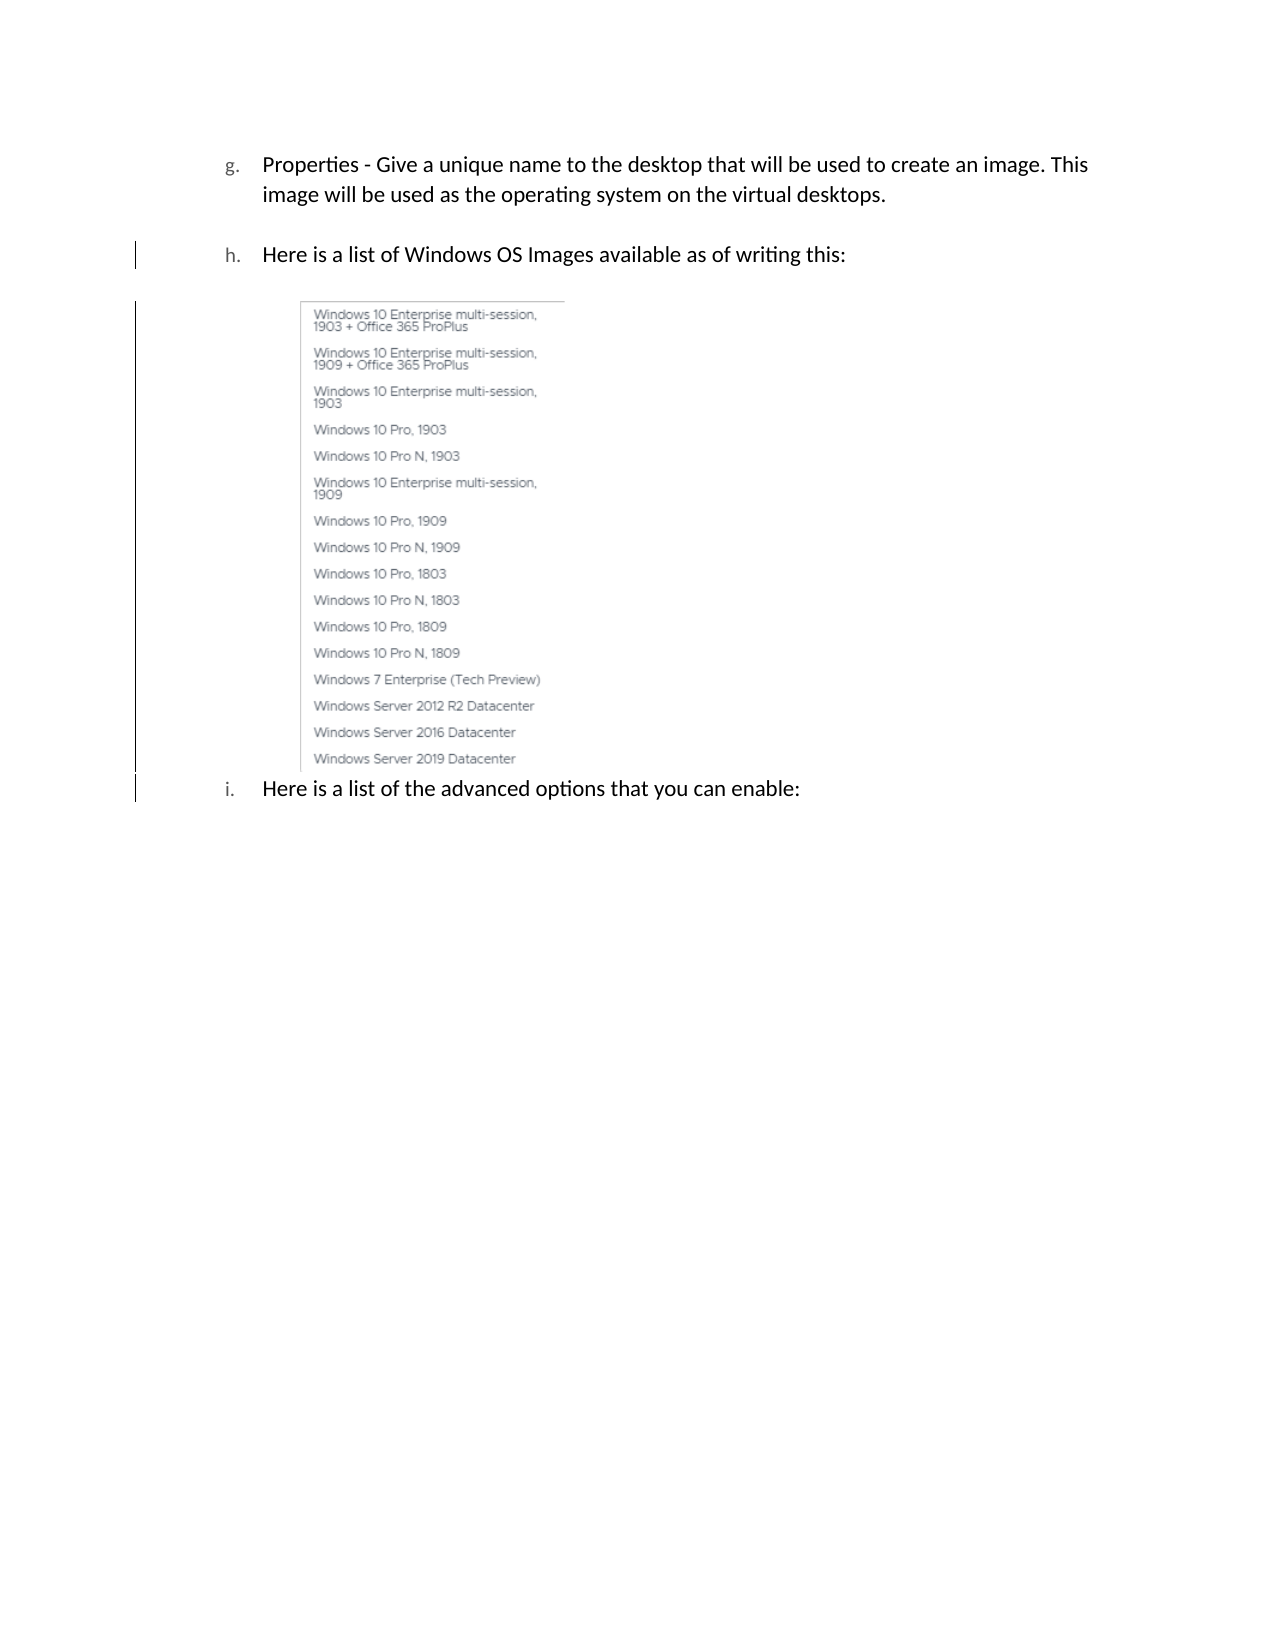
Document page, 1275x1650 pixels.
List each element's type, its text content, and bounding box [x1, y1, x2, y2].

list Properties - Give a unique name to the desktop that will be used to create an image. This image will be used as the operating system on the virtual desktops. [225, 150, 1125, 208]
list Here is a list of Windows OS Images available as of writing this: [225, 241, 1125, 269]
list Here is a list of the advanced options that you can enable: [225, 774, 1125, 802]
picture [300, 301, 565, 772]
